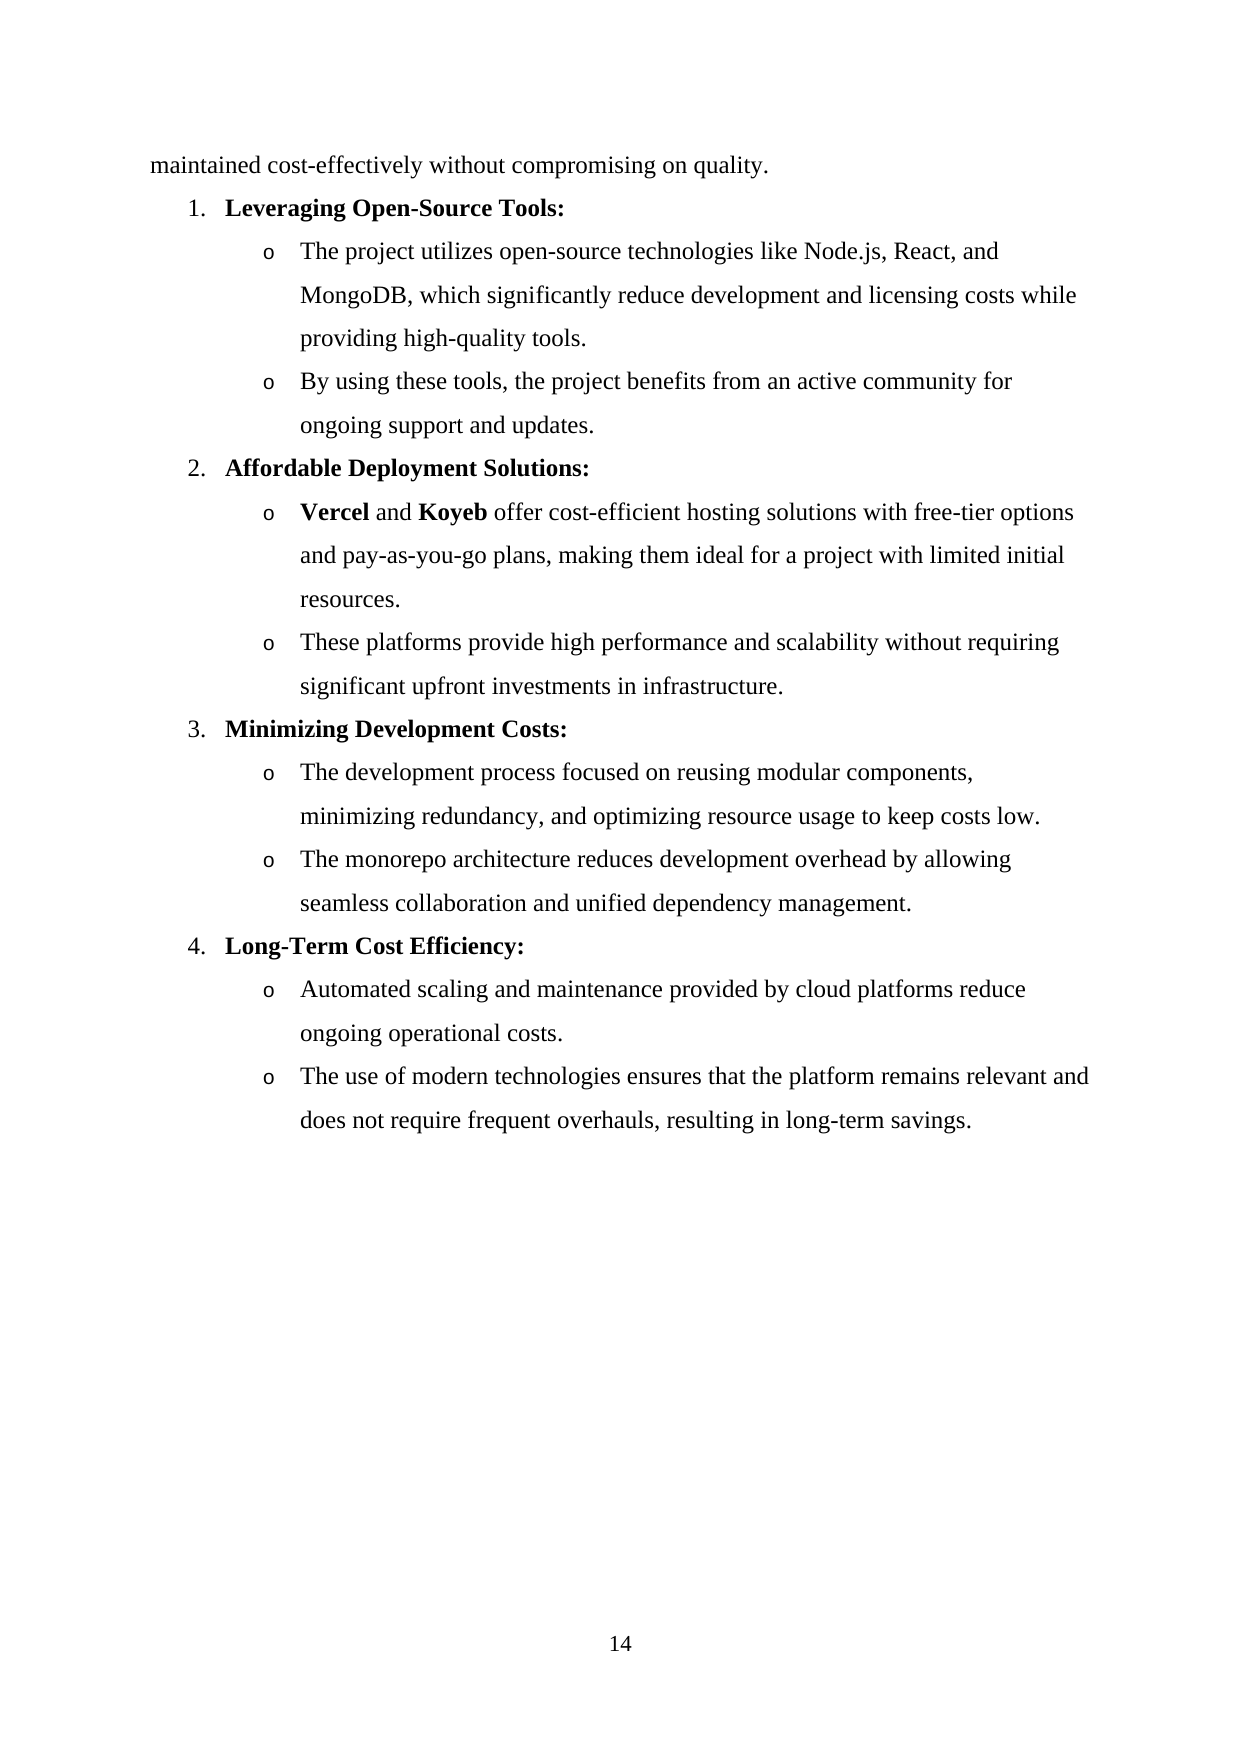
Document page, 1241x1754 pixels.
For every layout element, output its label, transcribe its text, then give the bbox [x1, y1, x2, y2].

list Affordable Deployment Solutions: [187, 453, 1090, 482]
list The monorepo architecture reduces development overhead by allowing seamless collaboration and unified dependency management. [262, 844, 1090, 917]
list The use of modern technologies ensures that the platform remains relevant and does not require frequent overhauls, resulting in long-term savings. [262, 1061, 1090, 1134]
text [150, 150, 1090, 179]
list Long-Term Cost Efficiency: [187, 931, 1090, 960]
list The development process focused on reusing modular components, minimizing redundancy, and optimizing resource usage to keep costs low. [262, 757, 1090, 830]
list Automated scaling and maintenance provided by cloud platforms reduce ongoing operational costs. [262, 974, 1090, 1047]
list Vercel and Koyeb offer cost-efficient hosting solutions with free-tier options and pay-as-you-go plans, making them ideal for a project with limited initial resources. [262, 497, 1090, 612]
list By using these tools, the project benefits from an active community for ongoing support and updates. [262, 366, 1090, 439]
list The project utilizes open-source technologies like Node.js, React, and MongoDB, which significantly reduce development and licensing costs while providing high-quality tools. [262, 236, 1090, 352]
list Leveraging Open-Source Tools: [187, 193, 1090, 222]
list These platforms provide high performance and scalability without requiring significant upfront investments in infrastructure. [262, 627, 1090, 699]
list Minimizing Development Costs: [187, 714, 1090, 743]
